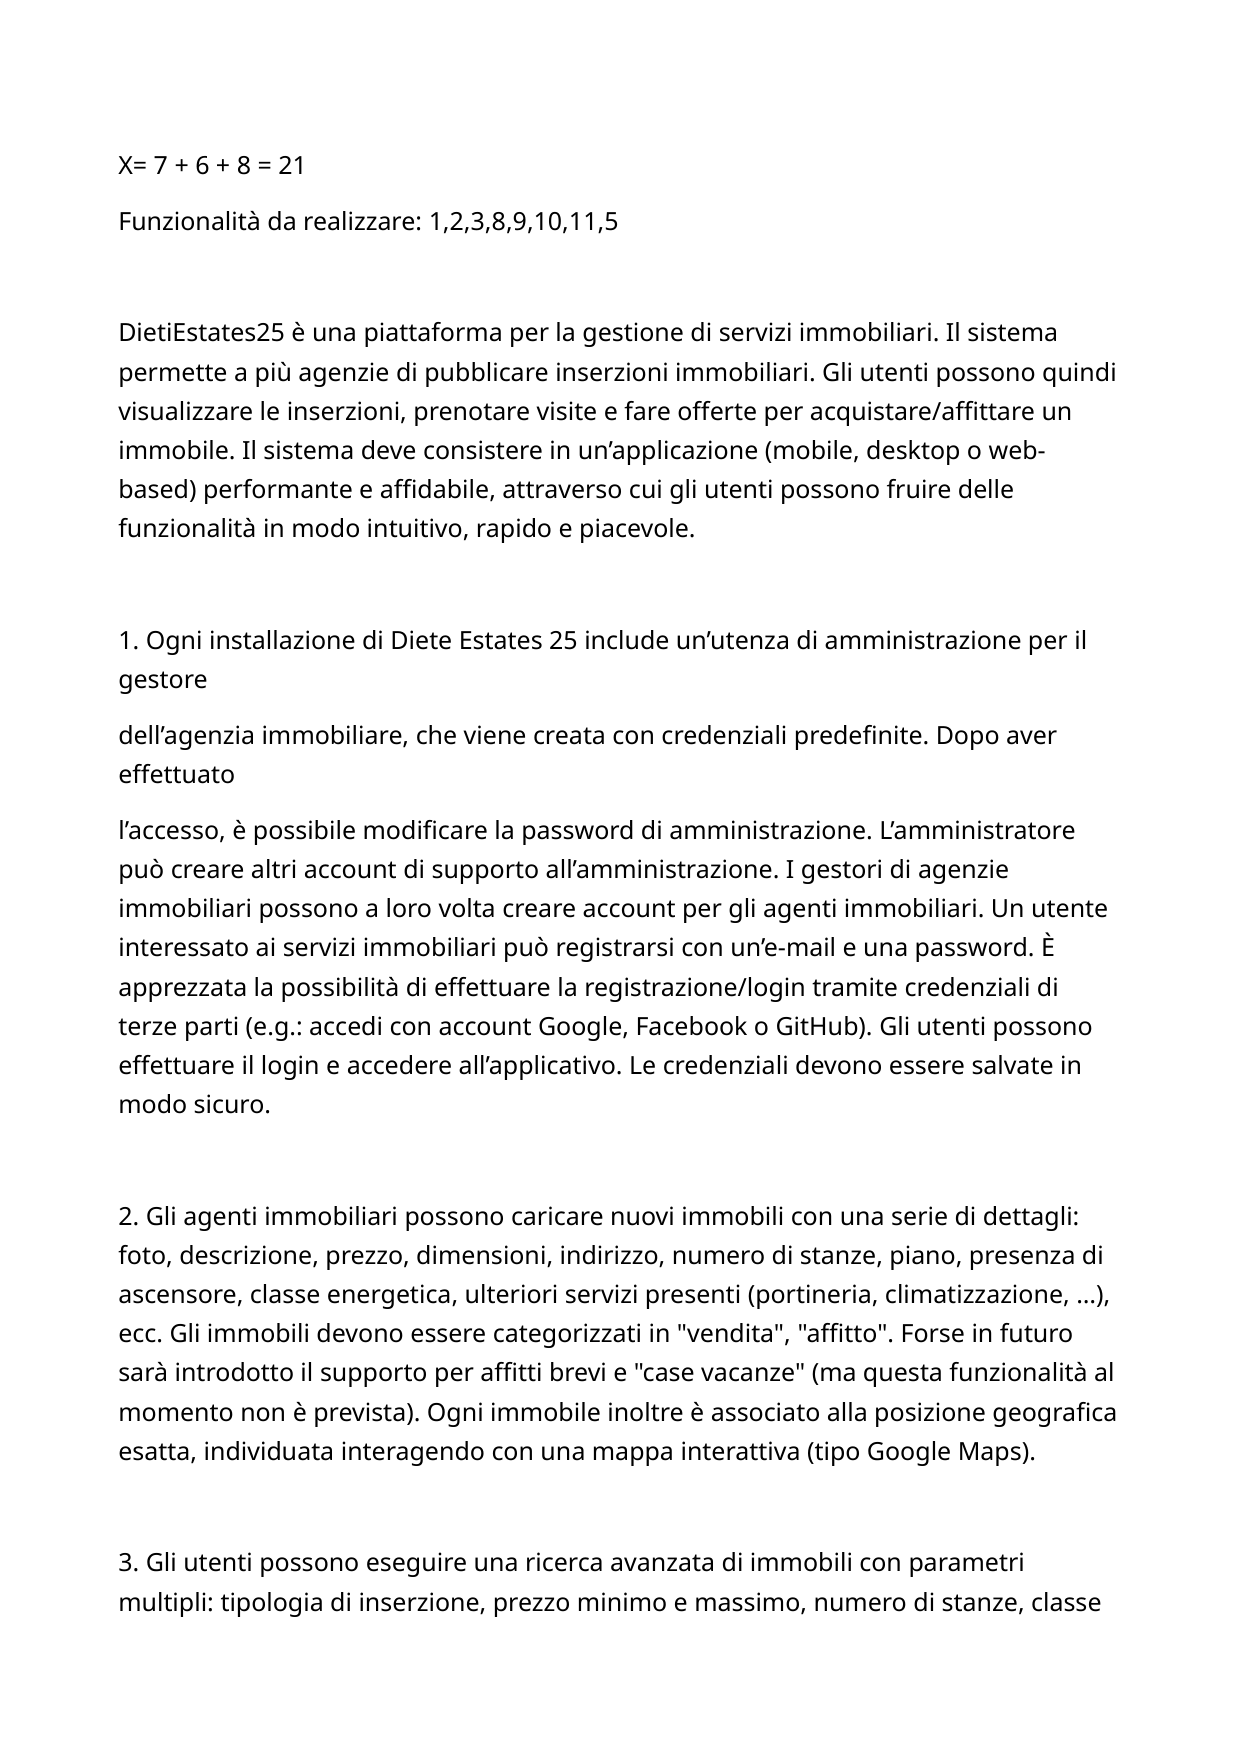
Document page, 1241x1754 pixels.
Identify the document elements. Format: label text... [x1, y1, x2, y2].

text dell’agenzia immobiliare, che viene creata con credenziali predefinite. Dopo aver effettuato [118, 718, 1122, 791]
text Funzionalità da realizzare: 1,2,3,8,9,10,11,5 [118, 203, 1122, 237]
text l’accesso, è possibile modificare la password di amministrazione. L’amministratore può creare altri account di supporto all’amministrazione. I gestori di agenzie immobiliari possono a loro volta creare account per gli agenti immobiliari. Un utente interessato ai servizi immobiliari può registrarsi con un’e-mail e una password. È apprezzata la possibilità di effettuare la registrazione/login tramite credenziali di terze parti (e.g.: accedi con account Google, Facebook o GitHub). Gli utenti possono effettuare il login e accedere all’applicativo. Le credenziali devono essere salvate in modo sicuro. [118, 813, 1122, 1121]
text 1. Ogni installazione di Diete Estates 25 include un’utenza di amministrazione per il gestore [118, 623, 1122, 696]
text 2. Gli agenti immobiliari possono caricare nuovi immobili con una serie di dettagli: foto, descrizione, prezzo, dimensioni, indirizzo, numero di stanze, piano, presenza di ascensore, classe energetica, ulteriori servizi presenti (portineria, climatizzazione, …), ecc. Gli immobili devono essere categorizzati in "vendita", "affitto". Forse in futuro sarà introdotto il supporto per affitti brevi e "case vacanze" (ma questa funzionalità al momento non è prevista). Ogni immobile inoltre è associato alla posizione geografica esatta, individuata interagendo con una mappa interattiva (tipo Google Maps). [118, 1198, 1122, 1467]
text DietiEstates25 è una piattaforma per la gestione di servizi immobiliari. Il sistema permette a più agenzie di pubblicare inserzioni immobiliari. Gli utenti possono quindi visualizzare le inserzioni, prenotare visite e fare offerte per acquistare/affittare un immobile. Il sistema deve consistere in un’applicazione (mobile, desktop o web-based) performante e affidabile, attraverso cui gli utenti possono fruire delle funzionalità in modo intuitivo, rapido e piacevole. [118, 315, 1122, 545]
text X= 7 + 6 + 8 = 21 [118, 148, 1122, 182]
